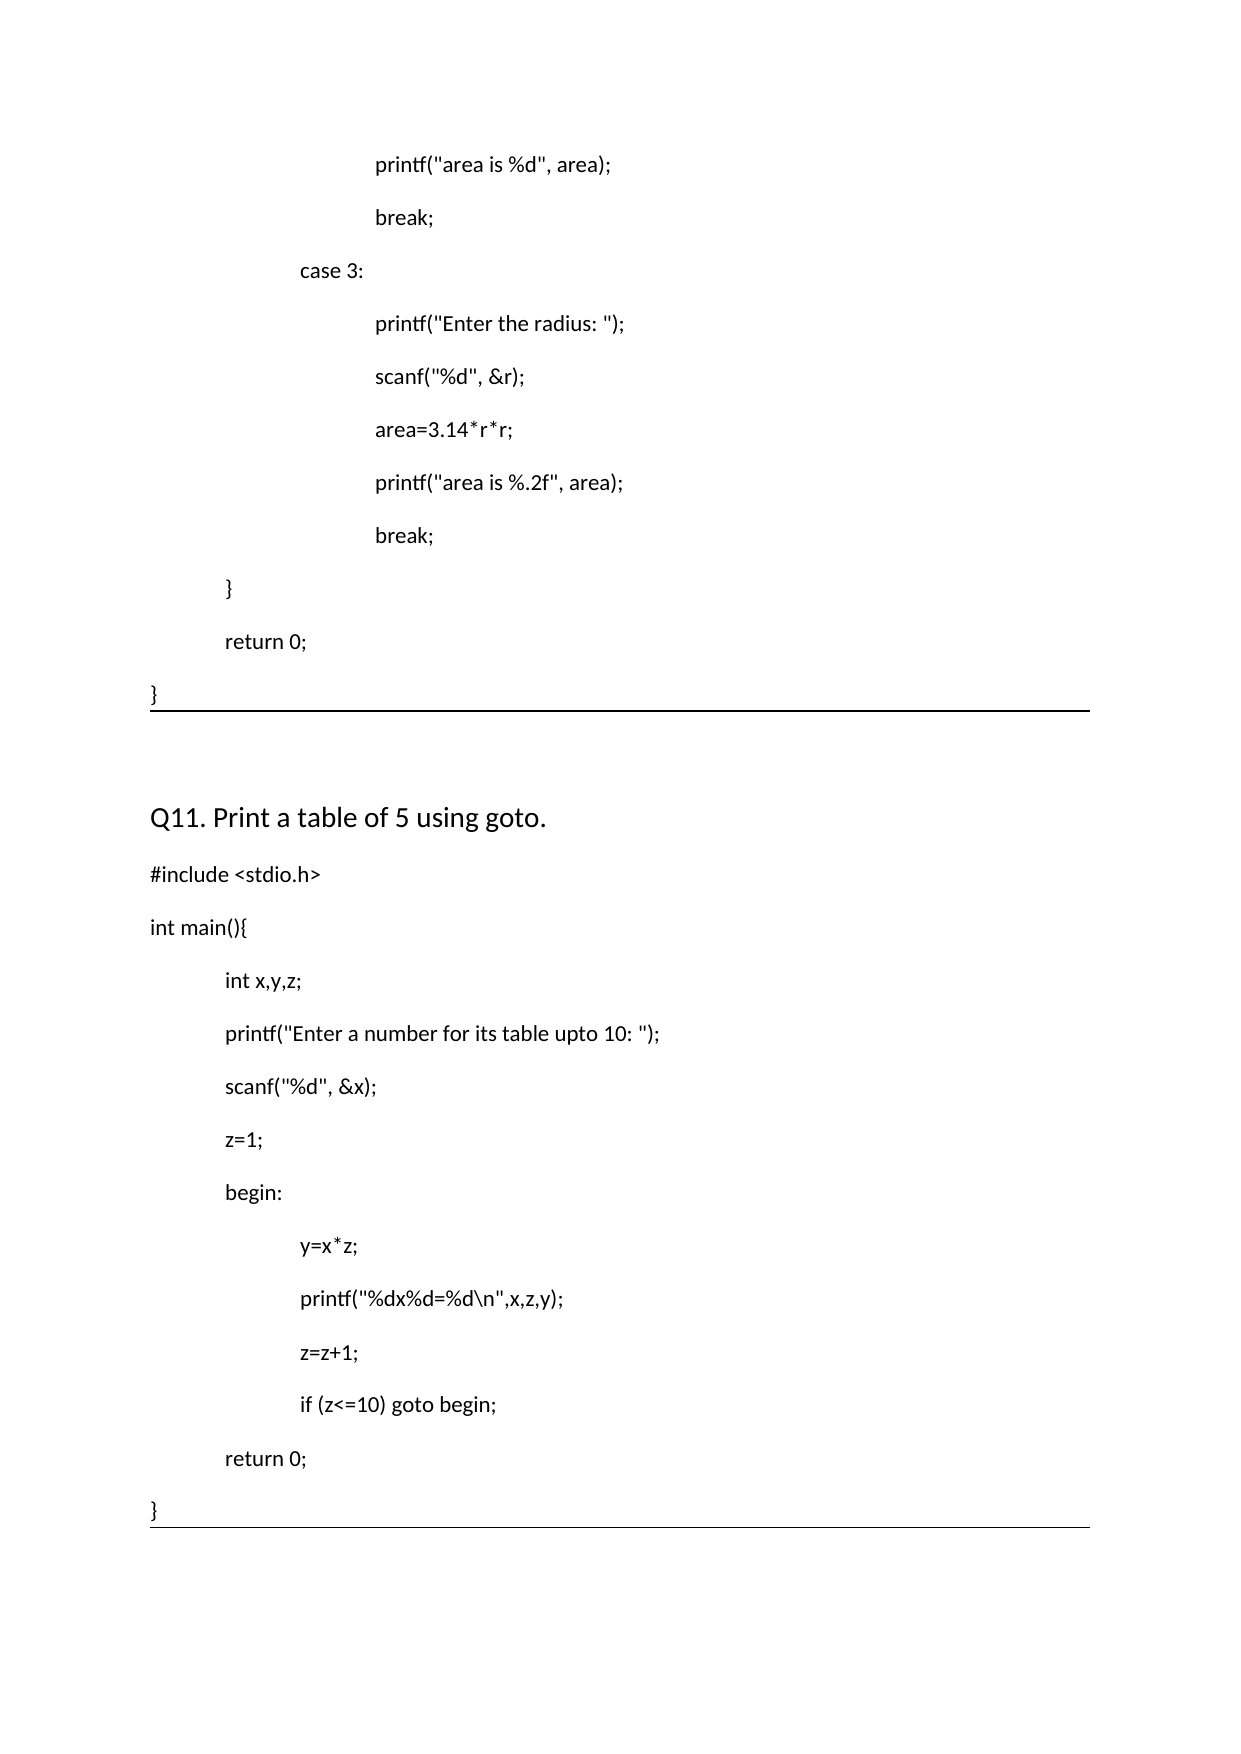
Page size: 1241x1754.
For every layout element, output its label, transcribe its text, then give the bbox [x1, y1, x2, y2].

text int x,y,z; [150, 966, 1090, 994]
text scanf("%d", &r); [150, 362, 1090, 390]
text int main(){ [150, 913, 1090, 941]
text } [150, 574, 1090, 602]
text break; [150, 203, 1090, 231]
text printf("area is %.2f", area); [150, 468, 1090, 496]
text return 0; [150, 1444, 1090, 1472]
text return 0; [150, 627, 1090, 655]
text Q11. Print a table of 5 using goto. [150, 799, 1090, 834]
text y=x*z; [150, 1232, 1090, 1259]
text z=z+1; [150, 1338, 1090, 1366]
text } [150, 680, 1090, 710]
text begin: [150, 1178, 1090, 1207]
text printf("%dx%d=%d\n",x,z,y); [150, 1284, 1090, 1313]
text printf("Enter the radius: "); [150, 309, 1090, 337]
text if (z<=10) goto begin; [150, 1391, 1090, 1419]
text #include <stdio.h> [150, 860, 1090, 888]
text printf("area is %d", area); [150, 150, 1090, 178]
text printf("Enter a number for its table upto 10: "); [150, 1019, 1090, 1047]
text scanf("%d", &x); [150, 1072, 1090, 1101]
text z=1; [150, 1126, 1090, 1153]
text case 3: [150, 256, 1090, 284]
text area=3.14*r*r; [150, 415, 1090, 443]
text } [150, 1497, 1090, 1527]
text break; [150, 521, 1090, 549]
